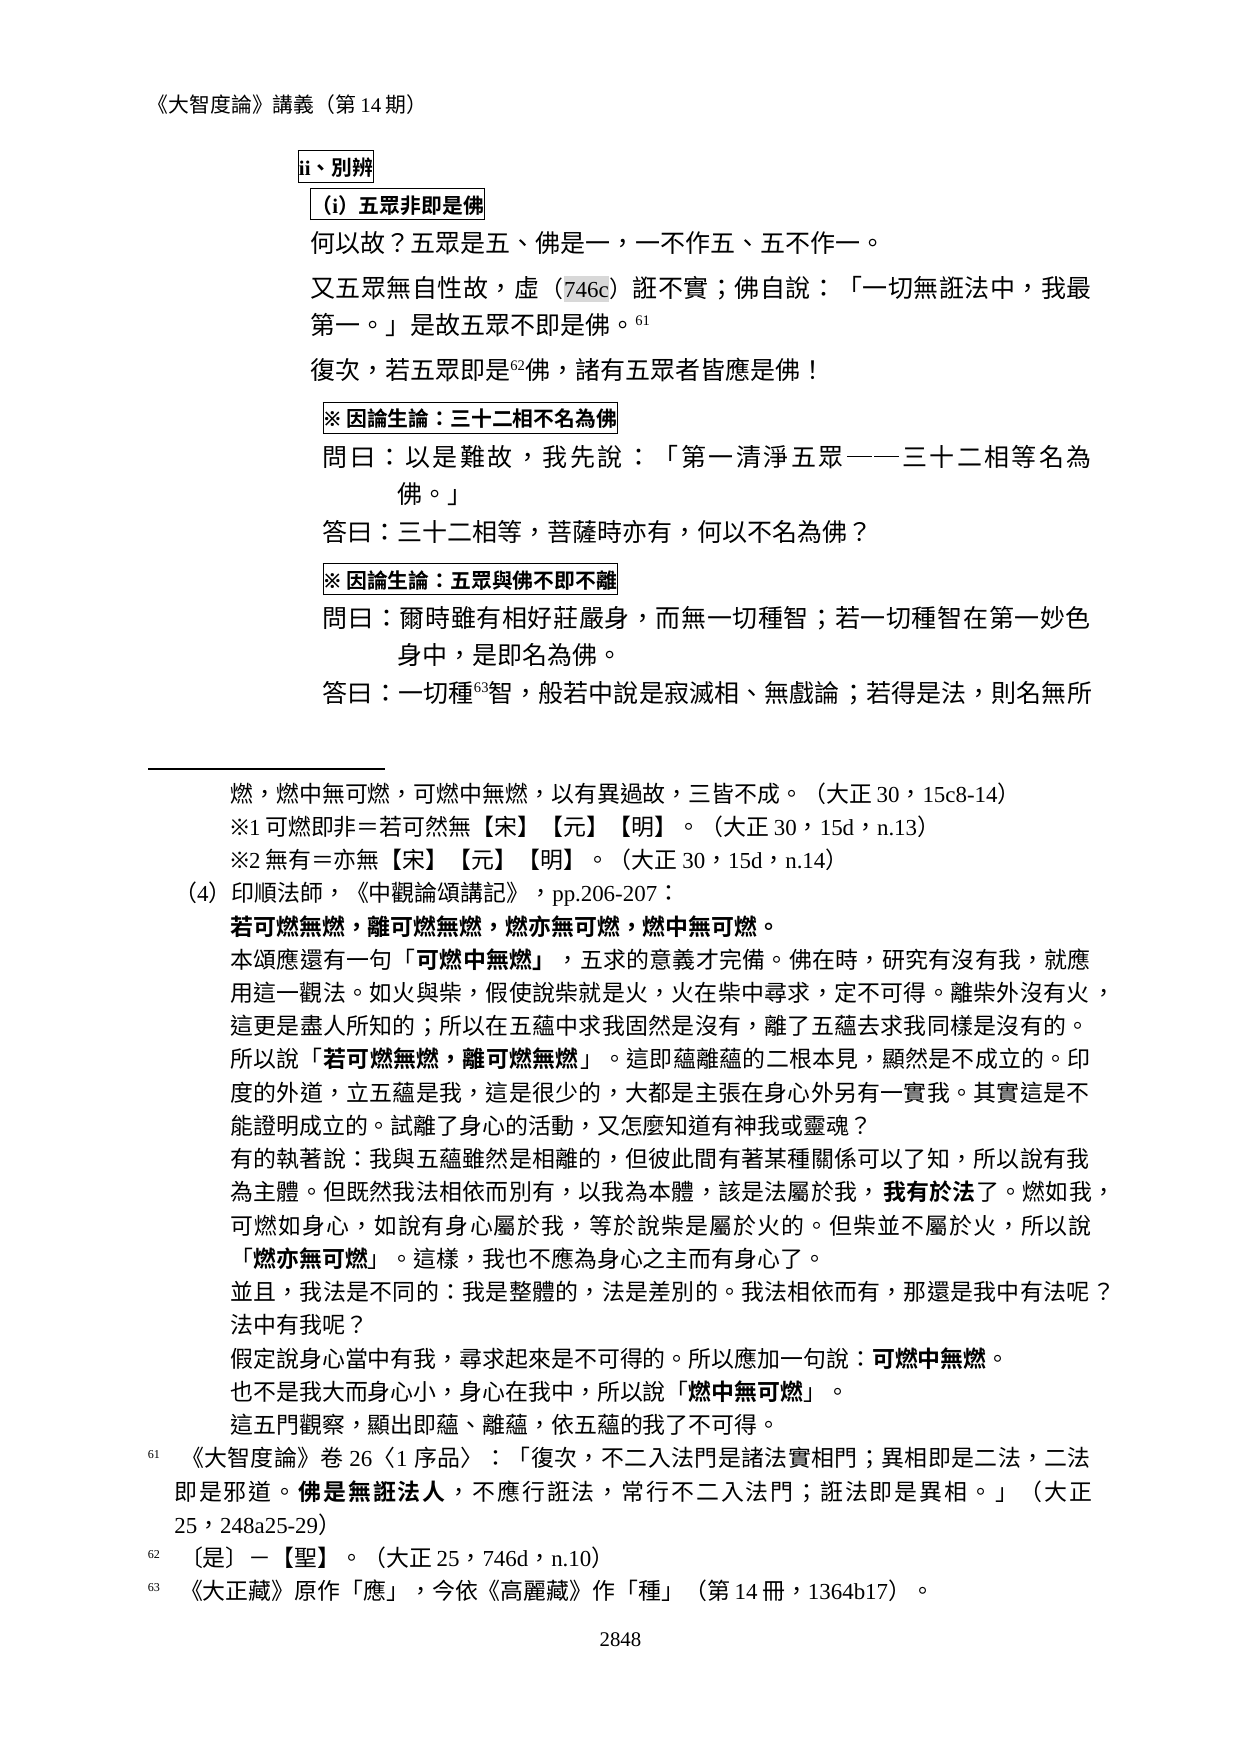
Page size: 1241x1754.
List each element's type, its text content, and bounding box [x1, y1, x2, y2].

text 答曰：一切種智，般若中說是寂滅相、無戲論；若得是法，則名無所得，無所得故名為佛，佛即是空。如是等因緣故，五眾不得即是佛。 [323, 673, 1092, 710]
text 問曰：以是難故，我先說：「第一清淨五眾──三十二相等名為佛。」 [323, 436, 1092, 511]
text 又五眾無自性故，虛（）誑不實；佛自說：「一切無誑法中，我最第一。」是故五眾不即是佛。 [310, 268, 1092, 343]
text ※ 因論生論：五眾與佛不即不離 [323, 560, 1092, 598]
text 問曰：爾時雖有相好莊嚴身，而無一切種智；若一切種智在第一妙色身中，是即名為佛。 [323, 598, 1092, 673]
text 答曰：三十二相等，菩薩時亦有，何以不名為佛？ [323, 511, 1092, 549]
text ii、別辨 [298, 148, 1092, 185]
text ※ 因論生論：三十二相不名為佛 [323, 399, 1092, 436]
text 復次，若五眾即是佛，諸有五眾者皆應是佛！ [310, 350, 1092, 388]
text （i）五眾非即是佛 [310, 185, 1092, 223]
text 何以故？五眾是五、佛是一，一不作五、五不作一。 [310, 223, 1092, 260]
